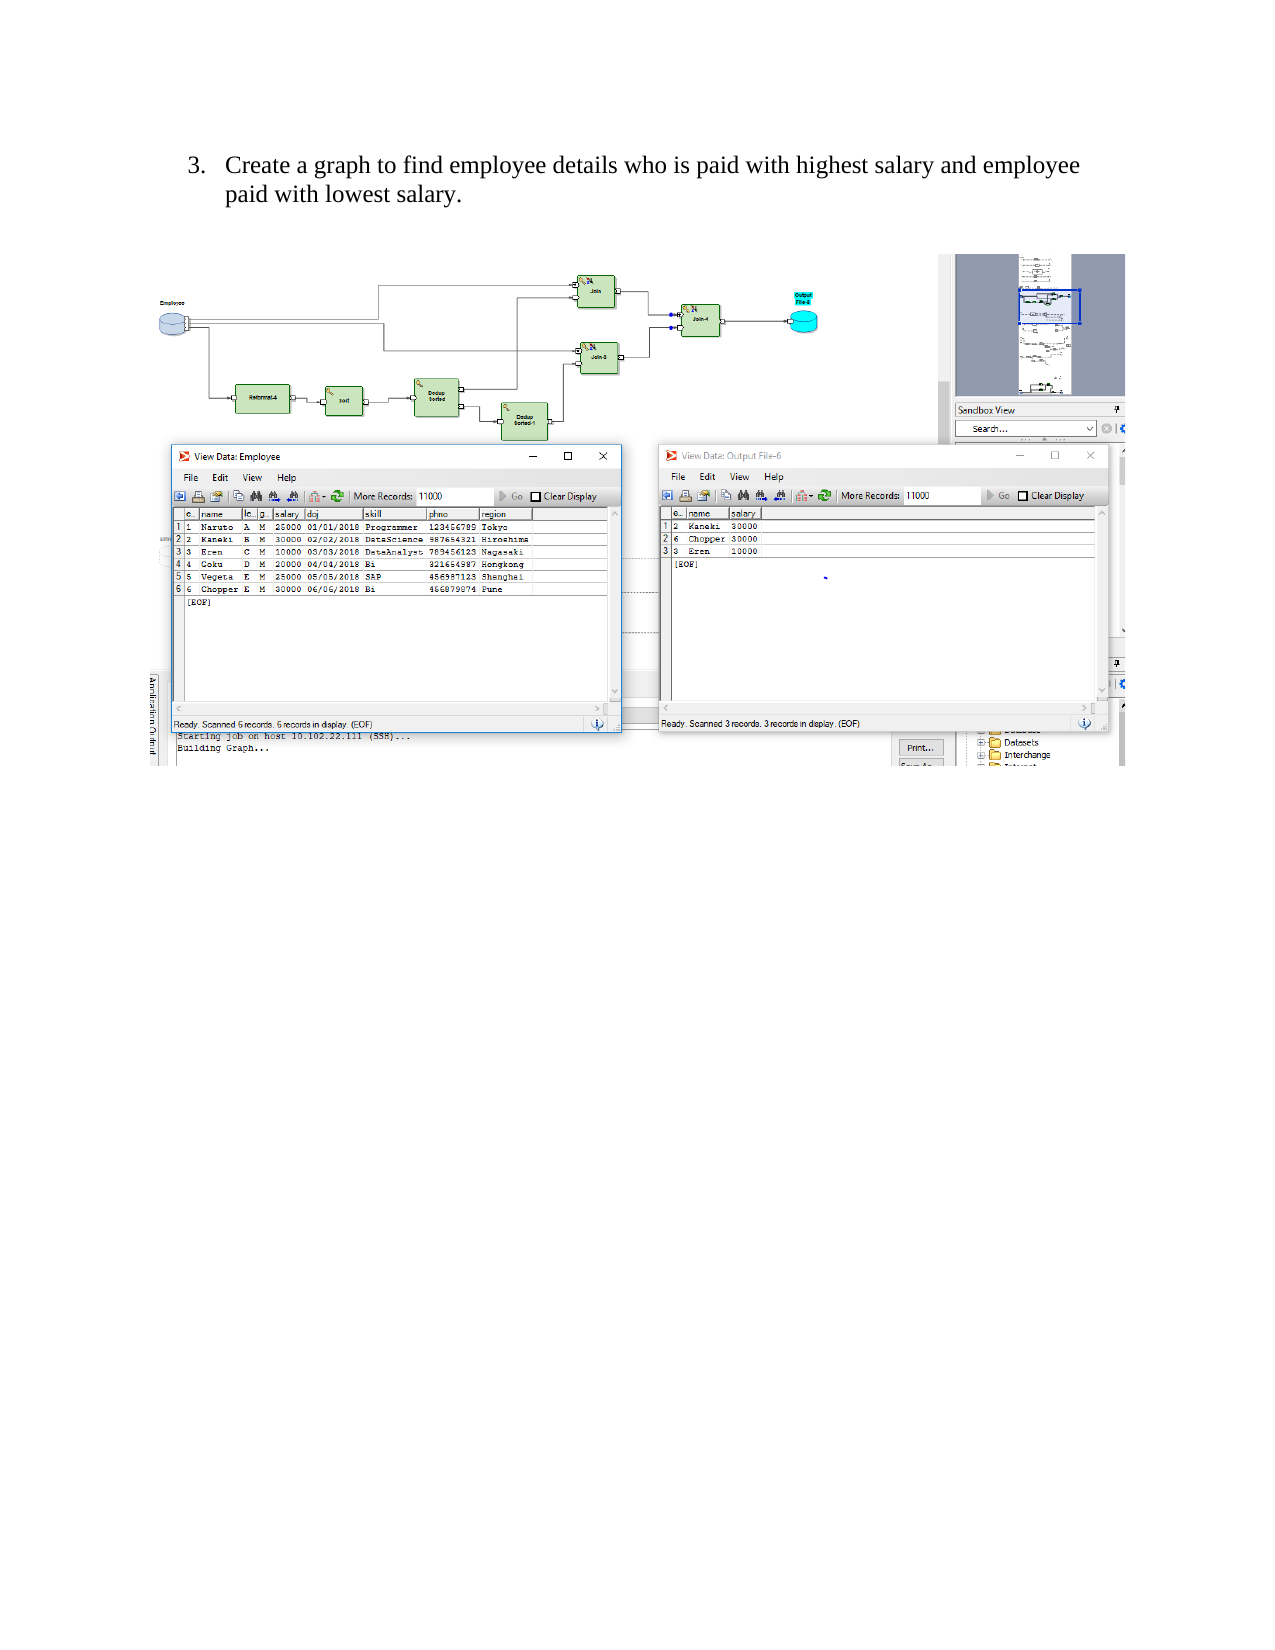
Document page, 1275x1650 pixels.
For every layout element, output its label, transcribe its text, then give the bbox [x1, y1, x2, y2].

picture [150, 254, 1125, 766]
list Create a graph to find employee details who is paid with highest salary and employee paid with lowest salary. [187, 150, 1125, 207]
